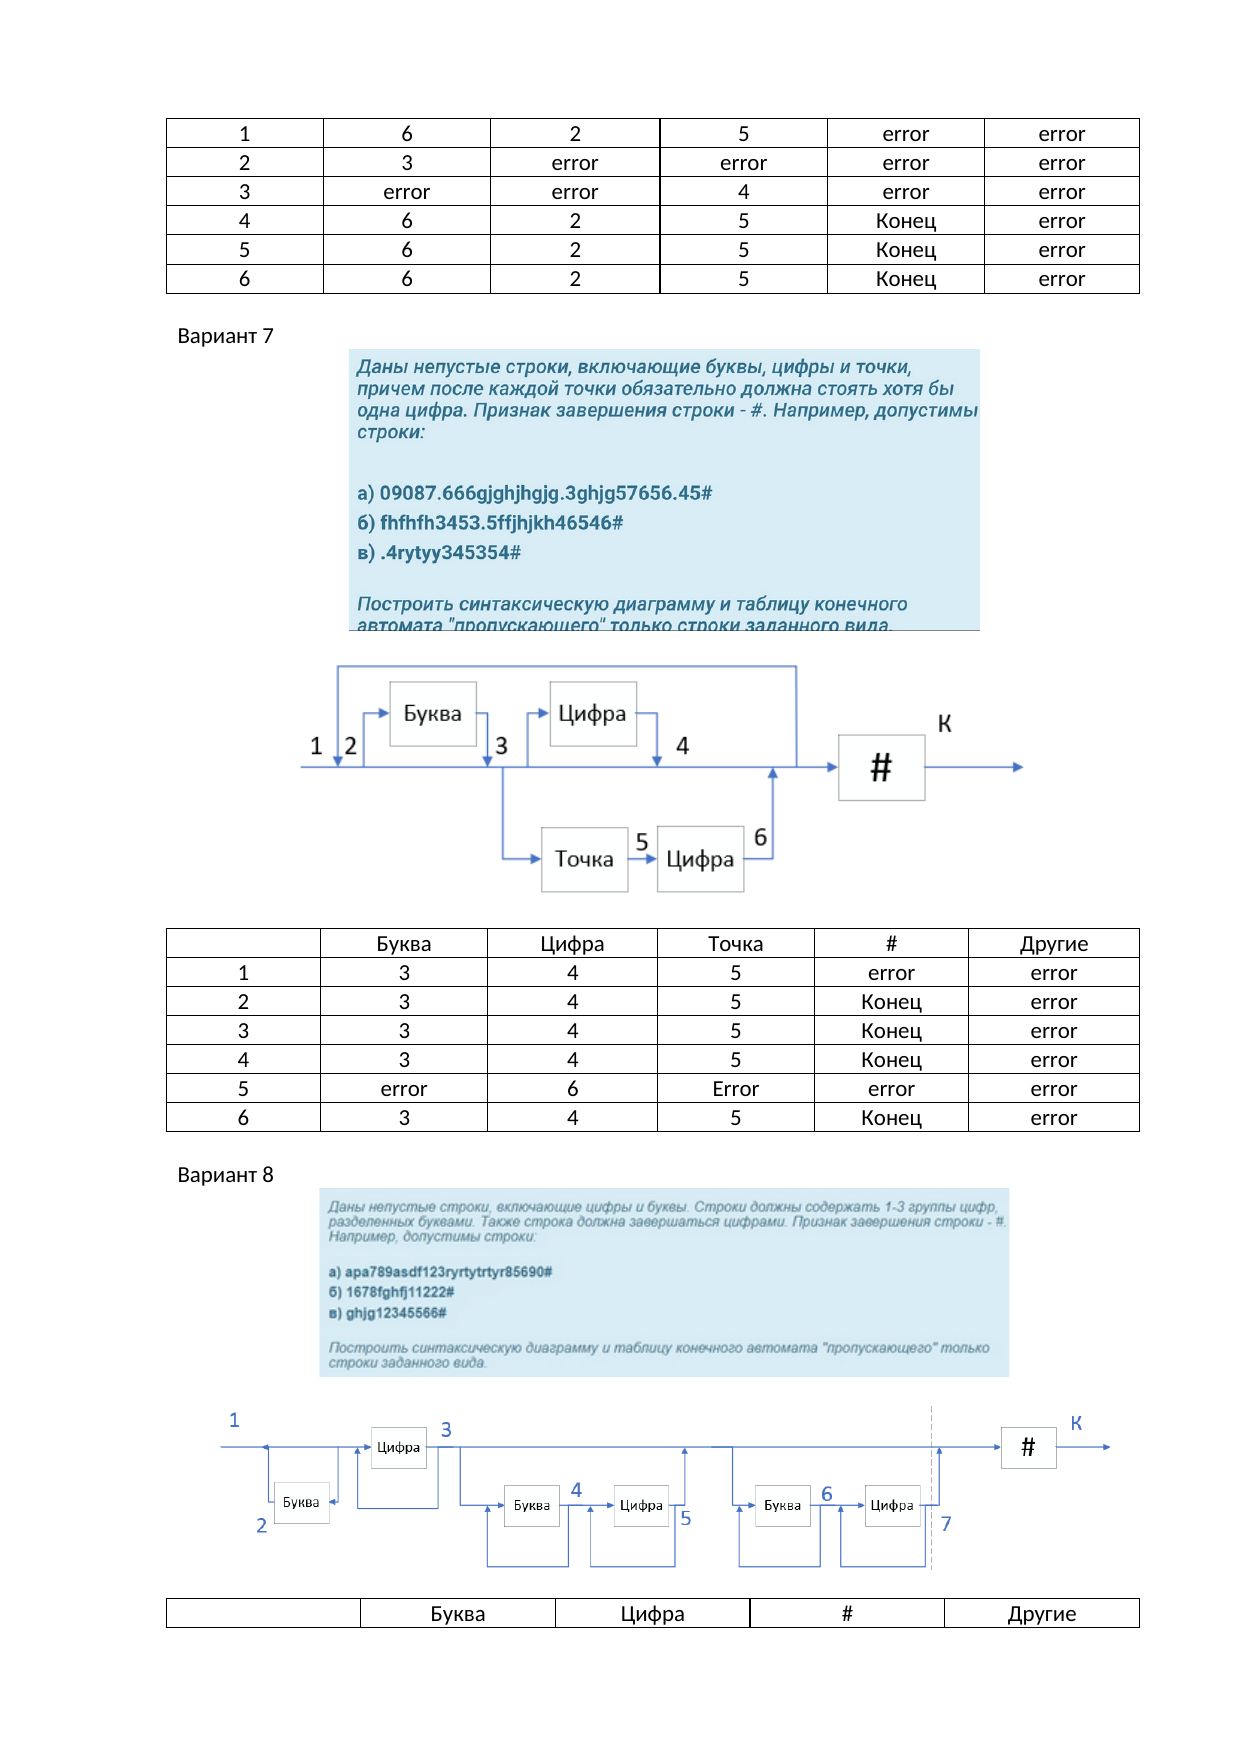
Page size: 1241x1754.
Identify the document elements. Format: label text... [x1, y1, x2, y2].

table_cell 5 [661, 119, 827, 147]
table_cell 3 [321, 1103, 487, 1131]
table_cell error [491, 148, 659, 176]
table_cell error [815, 1074, 968, 1102]
table_cell 6 [324, 206, 490, 234]
table_cell 5 [167, 1074, 320, 1102]
table_cell error [985, 119, 1139, 147]
table_cell 1 [167, 119, 323, 147]
table_cell 2 [491, 119, 659, 147]
table_cell 4 [488, 958, 657, 986]
table_cell 5 [167, 235, 323, 263]
text Вариант 8 [177, 1160, 1152, 1188]
table_cell 2 [167, 148, 323, 176]
table_header # [751, 1599, 944, 1627]
table_cell 4 [167, 206, 323, 234]
picture [348, 349, 980, 631]
table_header Буква [361, 1599, 555, 1627]
table_cell error [324, 177, 490, 205]
table_cell error [969, 1103, 1139, 1131]
table_cell Конец [815, 1016, 968, 1044]
table_cell 4 [488, 987, 657, 1015]
table_cell 6 [167, 265, 323, 292]
table_header Буква [321, 929, 487, 957]
table_cell Конец [815, 1103, 968, 1131]
table_cell 5 [658, 958, 814, 986]
table_cell error [828, 177, 984, 205]
table_cell 5 [658, 987, 814, 1015]
table_cell 3 [167, 177, 323, 205]
table_cell error [985, 235, 1139, 263]
table_cell 2 [167, 987, 320, 1015]
table_cell error [985, 148, 1139, 176]
table_cell 6 [324, 265, 490, 292]
table_cell error [969, 958, 1139, 986]
table_cell 6 [488, 1074, 657, 1102]
table_cell 4 [661, 177, 827, 205]
picture [214, 1404, 1115, 1570]
table_cell Конец [828, 235, 984, 263]
table_cell 3 [321, 1045, 487, 1073]
table_cell 4 [488, 1103, 657, 1131]
table_cell 5 [658, 1103, 814, 1131]
table_cell 6 [324, 119, 490, 147]
table_cell error [969, 1045, 1139, 1073]
table_cell error [985, 177, 1139, 205]
table_cell error [969, 1074, 1139, 1102]
table_header Другие [945, 1599, 1139, 1627]
table_cell error [661, 148, 827, 176]
table_cell 1 [167, 958, 320, 986]
table_cell 6 [167, 1103, 320, 1131]
table_cell 5 [661, 235, 827, 263]
picture [296, 658, 1033, 900]
table_cell 2 [491, 235, 659, 263]
table_cell 2 [491, 206, 659, 234]
table_cell 2 [491, 265, 659, 292]
table_cell 5 [658, 1016, 814, 1044]
table_cell 4 [488, 1045, 657, 1073]
table_cell error [985, 265, 1139, 292]
table_header Цифра [488, 929, 657, 957]
table_cell error [321, 1074, 487, 1102]
table_cell Конец [828, 206, 984, 234]
table_cell 3 [167, 1016, 320, 1044]
table_cell error [969, 1016, 1139, 1044]
table_header # [815, 929, 968, 957]
table_cell error [491, 177, 659, 205]
text Вариант 7 [177, 322, 1152, 349]
table_cell 5 [661, 265, 827, 292]
table_cell Error [658, 1074, 814, 1102]
picture [319, 1188, 1010, 1377]
table_cell 3 [324, 148, 490, 176]
table_cell 4 [167, 1045, 320, 1073]
table_cell error [985, 206, 1139, 234]
table_cell Конец [828, 265, 984, 292]
table_cell 5 [658, 1045, 814, 1073]
table_cell error [828, 148, 984, 176]
table_cell 3 [321, 1016, 487, 1044]
table_header [167, 929, 320, 957]
table_cell 5 [661, 206, 827, 234]
table_cell 6 [324, 235, 490, 263]
table_cell error [969, 987, 1139, 1015]
table_header Другие [969, 929, 1139, 957]
table_cell 4 [488, 1016, 657, 1044]
table_cell error [815, 958, 968, 986]
table_cell Конец [815, 1045, 968, 1073]
table_header Точка [658, 929, 814, 957]
table_cell error [828, 119, 984, 147]
table_cell 3 [321, 958, 487, 986]
table_cell 3 [321, 987, 487, 1015]
table_cell Конец [815, 987, 968, 1015]
table_header Цифра [556, 1599, 749, 1627]
table_header [167, 1599, 360, 1627]
